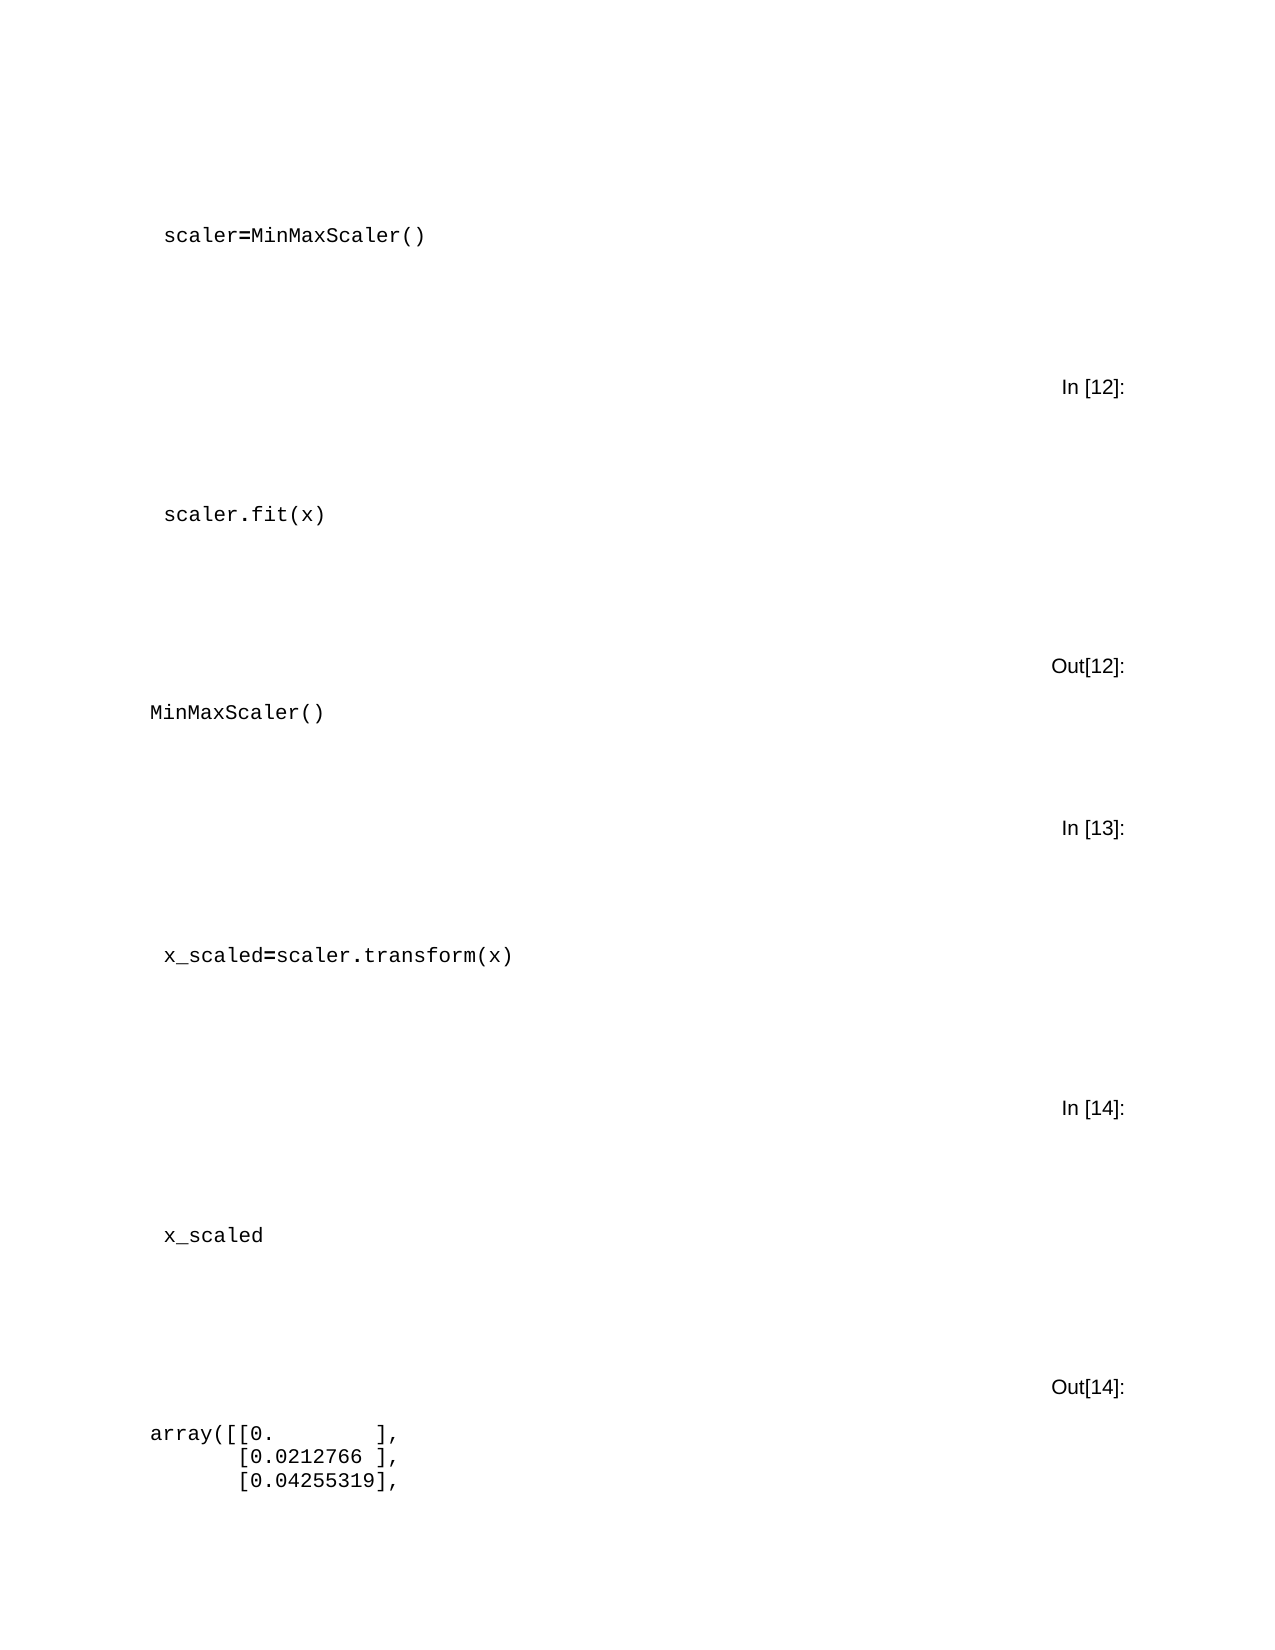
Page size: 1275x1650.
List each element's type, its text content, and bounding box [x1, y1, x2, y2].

text scaler.fit(x) [163, 504, 1112, 557]
text In [13]: [150, 816, 1125, 840]
text MinMaxScaler() [150, 702, 1125, 726]
text In [12]: [150, 375, 1125, 399]
text x_scaled=scaler.transform(x) [163, 945, 1112, 999]
text Out[12]: [150, 654, 1125, 678]
text Out[14]: [150, 1375, 1125, 1399]
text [150, 1423, 1125, 1493]
text In [14]: [150, 1095, 1125, 1119]
text x_scaled [163, 1224, 1112, 1278]
text scaler=MinMaxScaler() [163, 224, 1112, 278]
